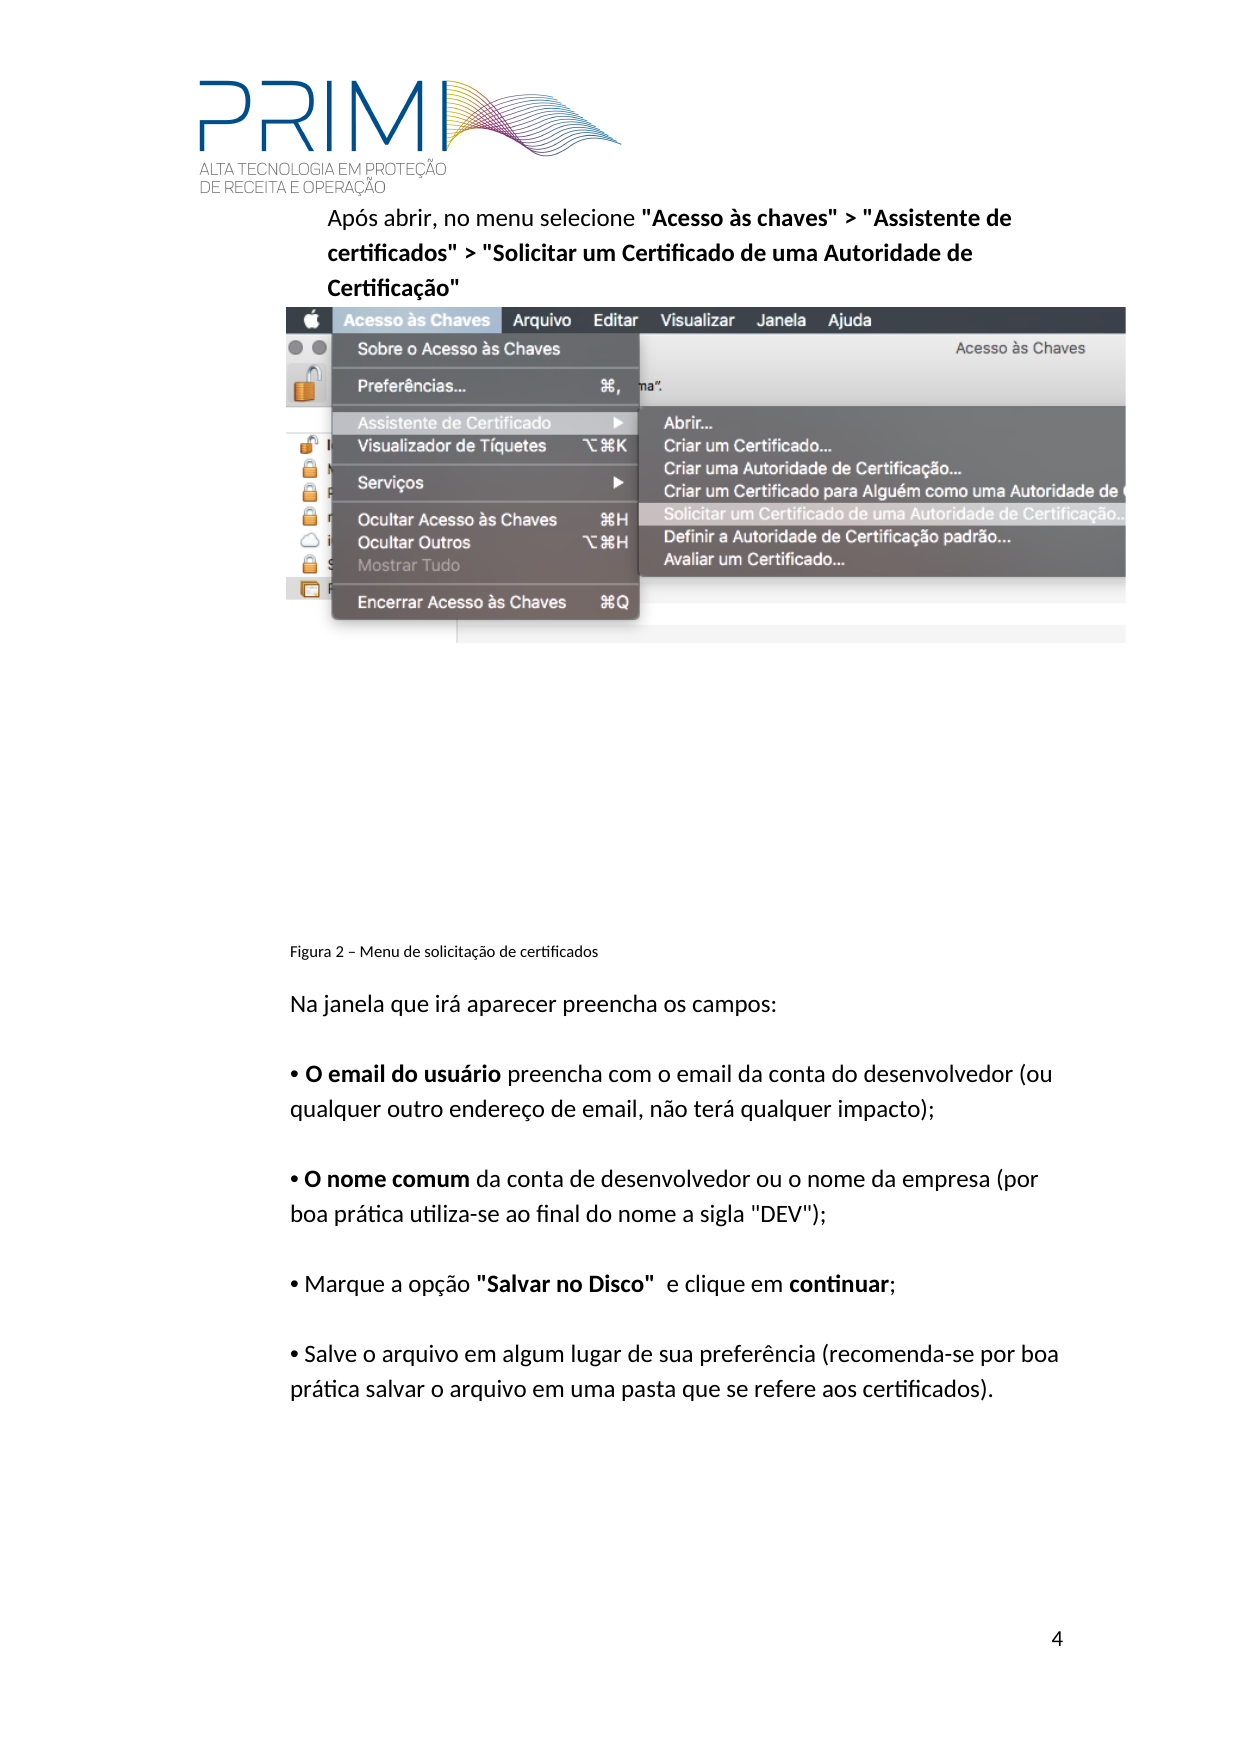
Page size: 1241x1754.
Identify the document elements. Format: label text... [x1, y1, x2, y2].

list • Marque a opção "Salvar no Disco" e clique em continuar; [290, 1268, 1063, 1299]
list • O email do usuário preencha com o email da conta do desenvolvedor (ou qualquer outro endereço de email, não terá qualquer impacto); [290, 1058, 1063, 1124]
picture [286, 307, 1126, 642]
list Figura 2 – Menu de solicitação de certificados [290, 941, 1063, 962]
picture [177, 73, 628, 202]
list Na janela que irá aparecer preencha os campos: [290, 988, 1063, 1019]
list • Salve o arquivo em algum lugar de sua preferência (recomenda-se por boa prática salvar o arquivo em uma pasta que se refere aos certificados). [290, 1338, 1063, 1404]
list • O nome comum da conta de desenvolvedor ou o nome da empresa (por boa prática utiliza-se ao final do nome a sigla "DEV"); [290, 1163, 1063, 1229]
list Após abrir, no menu selecione "Acesso às chaves" > "Assistente de certificados" > "Solicitar um Certificado de uma Autoridade de Certificação" [327, 202, 1063, 302]
